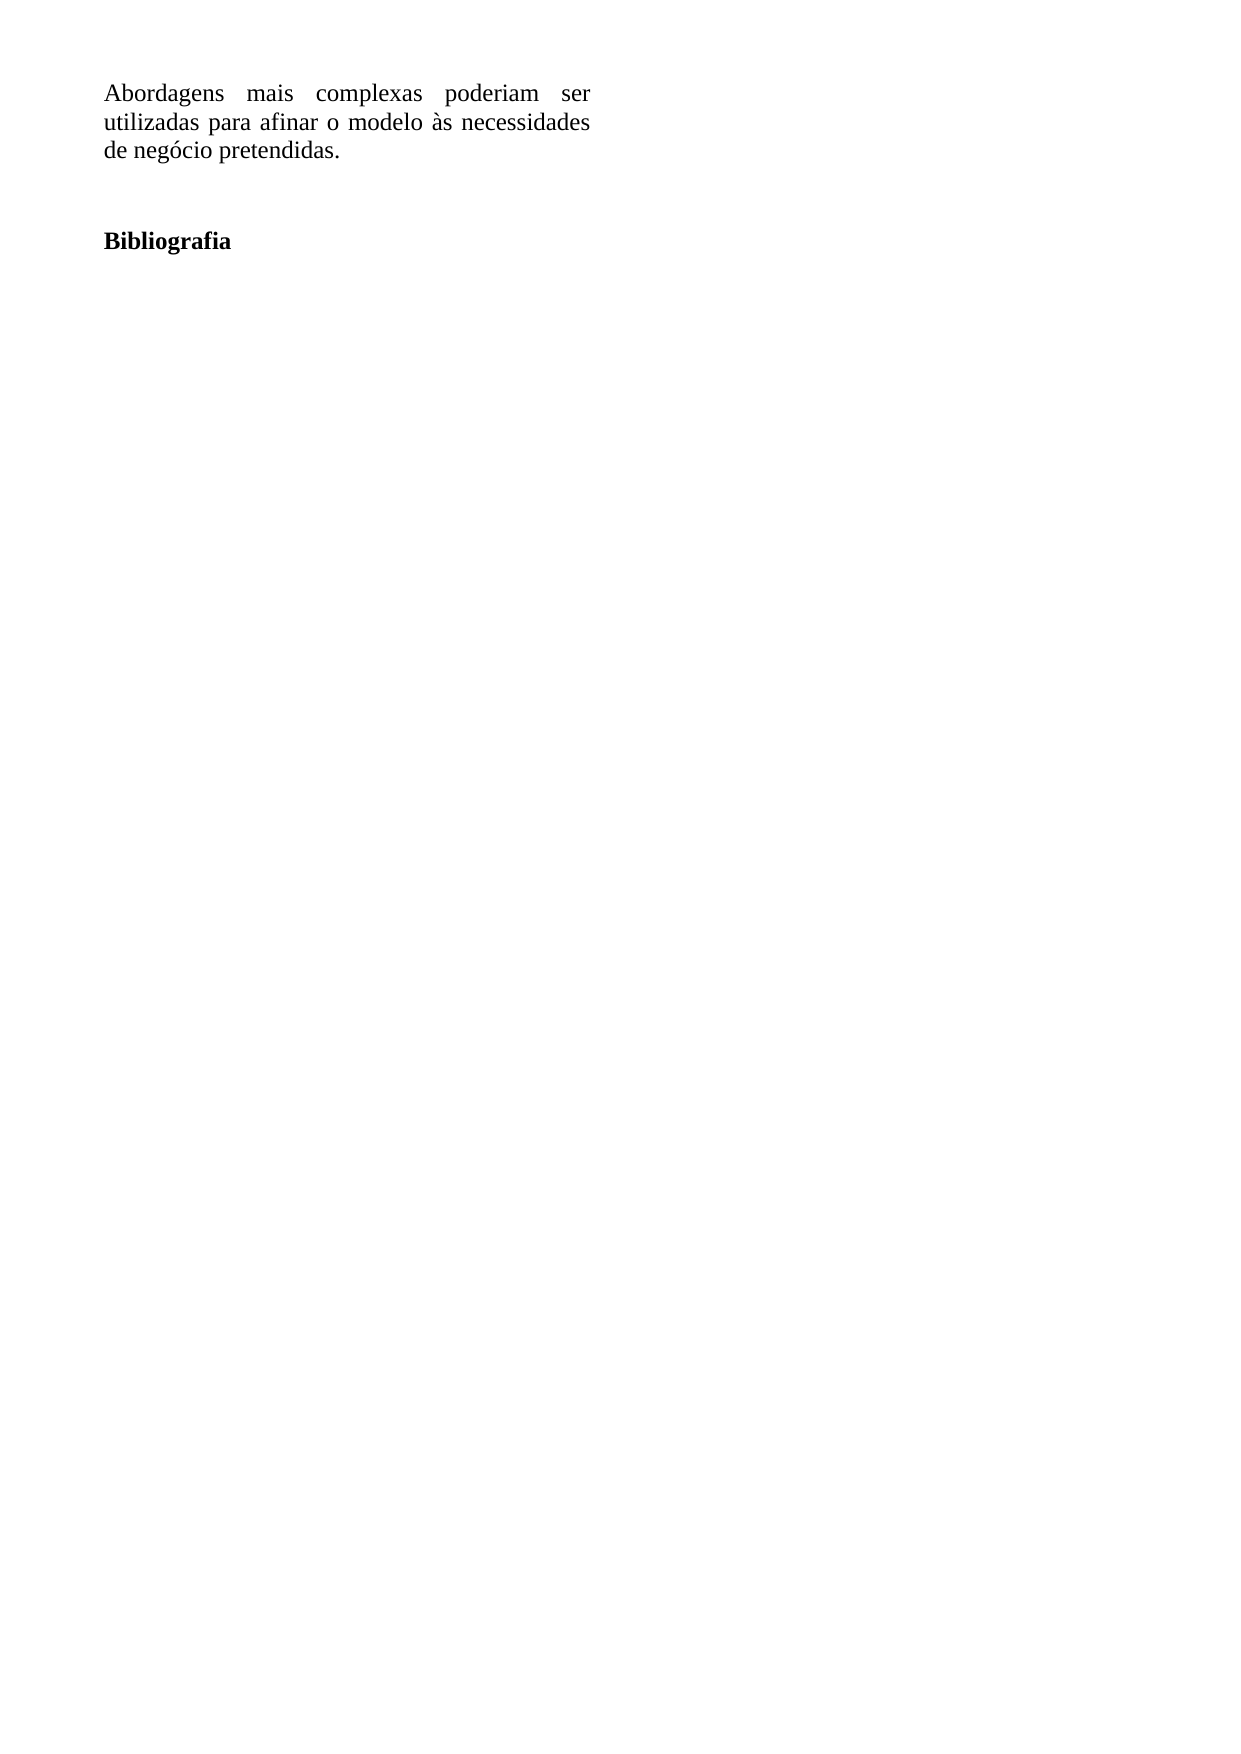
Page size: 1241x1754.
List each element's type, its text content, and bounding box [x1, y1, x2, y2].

text Abordagens mais complexas poderiam ser utilizadas para afinar o modelo às necessidades de negócio pretendidas. [103, 78, 591, 164]
subtitle Bibliografia [103, 226, 591, 255]
